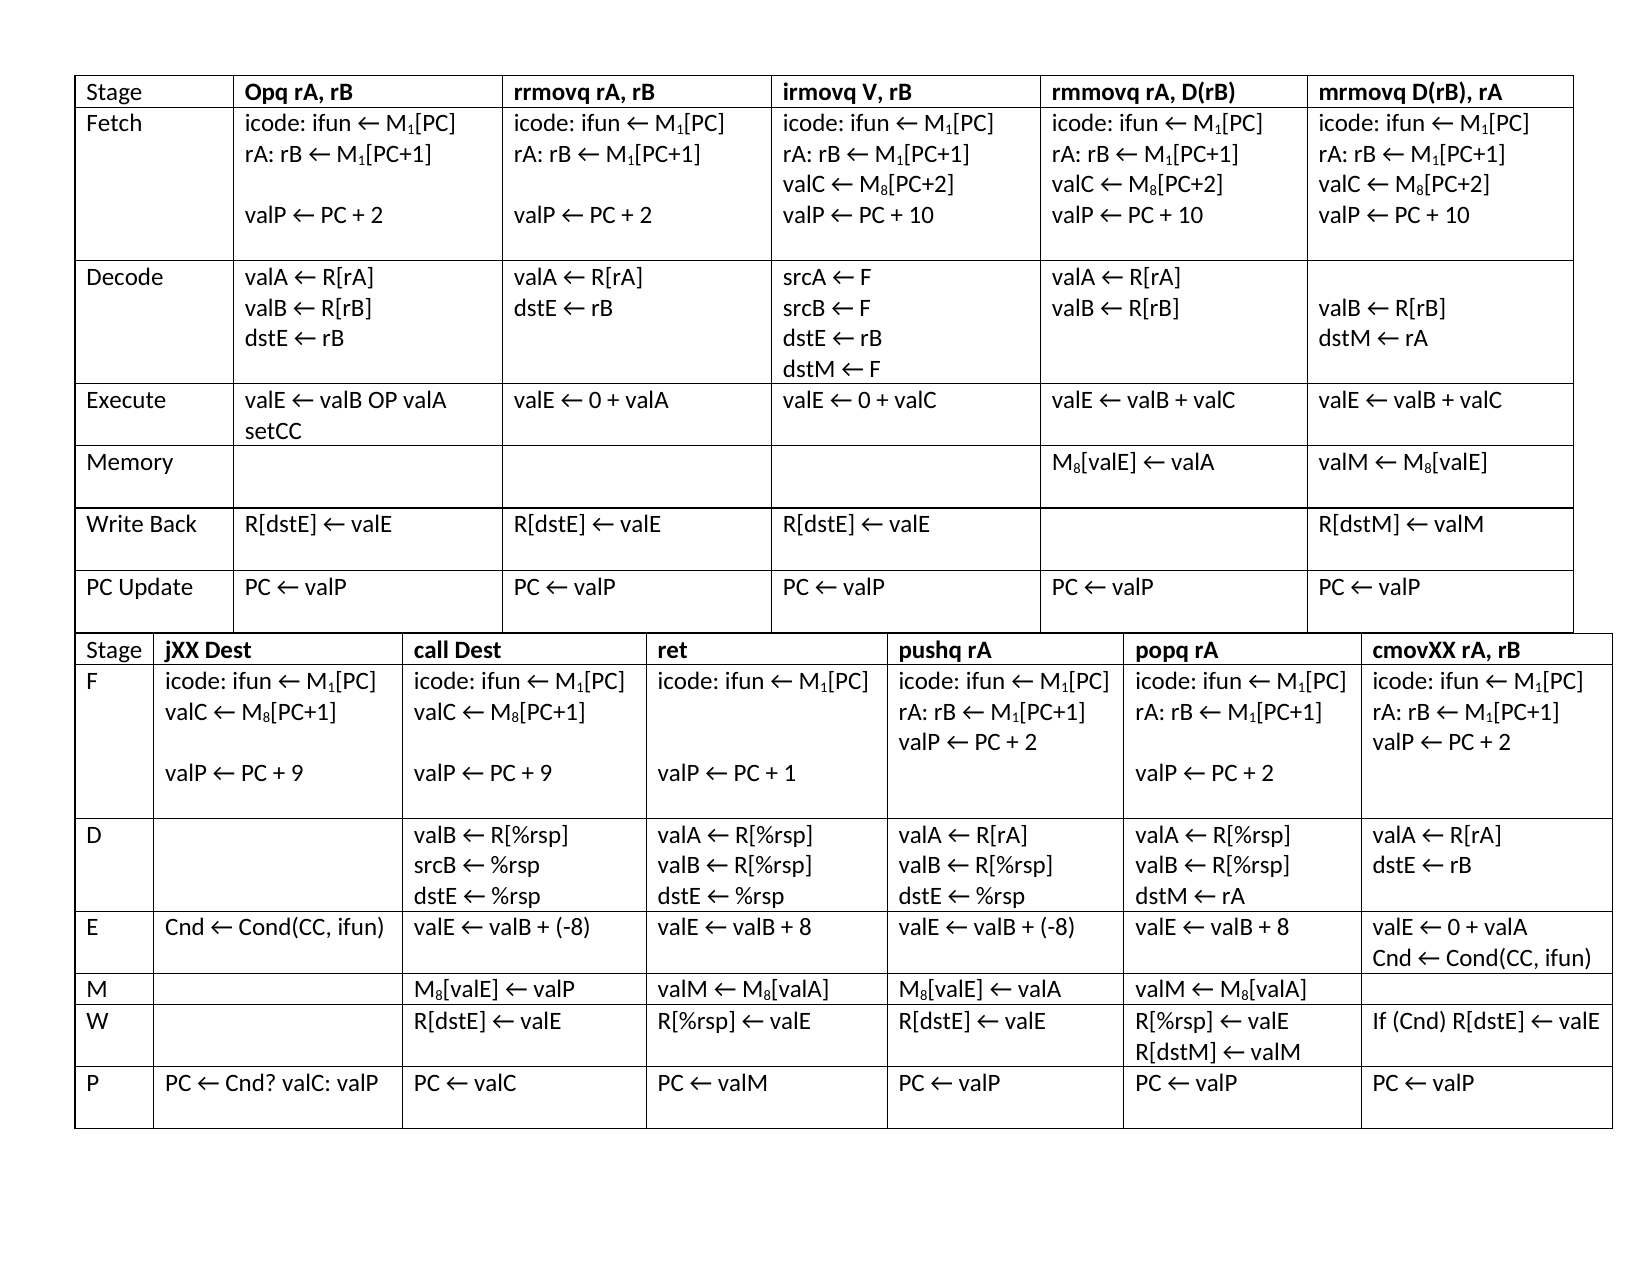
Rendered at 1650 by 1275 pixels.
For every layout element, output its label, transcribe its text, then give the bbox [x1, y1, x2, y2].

table_cell E [76, 912, 153, 973]
table_cell srcA ← F srcB ← F dstE ← rB dstM ← F [772, 261, 1040, 383]
table_cell icode: ifun ← M1[PC] rA: rB ← M1[PC+1] valC ← M8[PC+2] valP ← PC + 10 [772, 108, 1040, 260]
table_cell icode: ifun ← M1[PC] rA: rB ← M1[PC+1] valP ← PC + 2 [1124, 665, 1361, 818]
table_cell valA ← R[rA] valB ← R[%rsp] dstE ← %rsp [888, 819, 1123, 911]
table_cell icode: ifun ← M1[PC] rA: rB ← M1[PC+1] valP ← PC + 2 [503, 108, 771, 260]
table_cell [772, 446, 1040, 507]
table_cell valA ← R[%rsp] valB ← R[%rsp] dstM ← rA [1124, 819, 1361, 911]
table_cell If (Cnd) R[dstE] ← valE [1362, 1005, 1612, 1066]
table_cell Cnd ← Cond(CC, ifun) [154, 912, 402, 973]
table_cell R[%rsp] ← valE R[dstM] ← valM [1124, 1005, 1361, 1066]
table_header rmmovq rA, D(rB) [1041, 76, 1307, 107]
table_cell M [76, 974, 153, 1004]
table_cell valE ← 0 + valA Cnd ← Cond(CC, ifun) [1362, 912, 1612, 973]
table_cell PC ← valP [1124, 1067, 1361, 1128]
table_cell valE ← valB + 8 [1124, 912, 1361, 973]
table_cell [1362, 974, 1612, 1004]
table_cell R[dstM] ← valM [1308, 509, 1573, 569]
table_cell icode: ifun ← M1[PC] valC ← M8[PC+1] valP ← PC + 9 [403, 665, 646, 818]
table_cell valA ← R[rA] dstE ← rB [1362, 819, 1612, 911]
table_cell D [76, 819, 153, 911]
table_cell valM ← M8[valA] [1124, 974, 1361, 1004]
table_cell Write Back [76, 509, 233, 569]
table_cell [154, 819, 402, 911]
table_header irmovq V, rB [772, 76, 1040, 107]
table_cell PC ← valP [503, 571, 771, 632]
table_cell valE ← valB + valC [1308, 384, 1573, 445]
table_cell icode: ifun ← M1[PC] rA: rB ← M1[PC+1] valP ← PC + 2 [1362, 665, 1612, 818]
table_cell [1041, 509, 1307, 569]
table_cell valM ← M8[valA] [647, 974, 887, 1004]
table_cell R[dstE] ← valE [888, 1005, 1123, 1066]
table_cell R[dstE] ← valE [772, 509, 1040, 569]
table_cell valA ← R[%rsp] valB ← R[%rsp] dstE ← %rsp [647, 819, 887, 911]
table_cell valE ← valB + (-8) [403, 912, 646, 973]
table_header cmovXX rA, rB [1362, 634, 1612, 664]
table_cell PC ← valP [888, 1067, 1123, 1128]
table_header popq rA [1124, 634, 1361, 664]
table_cell valE ← 0 + valC [772, 384, 1040, 445]
table_cell icode: ifun ← M1[PC] valC ← M8[PC+1] valP ← PC + 9 [154, 665, 402, 818]
table_header Stage [76, 76, 233, 107]
table_cell M8[valE] ← valA [1041, 446, 1307, 507]
table_cell W [76, 1005, 153, 1066]
table_cell R[%rsp] ← valE [647, 1005, 887, 1066]
table_cell valE ← valB + (-8) [888, 912, 1123, 973]
table_cell valA ← R[rA] valB ← R[rB] [1041, 261, 1307, 383]
table_cell F [76, 665, 153, 818]
table_cell icode: ifun ← M1[PC] rA: rB ← M1[PC+1] valC ← M8[PC+2] valP ← PC + 10 [1041, 108, 1307, 260]
table_header pushq rA [888, 634, 1123, 664]
table_header jXX Dest [154, 634, 402, 664]
table_cell PC ← Cnd? valC: valP [154, 1067, 402, 1128]
table_cell icode: ifun ← M1[PC] valP ← PC + 1 [647, 665, 887, 818]
table_cell valE ← valB + valC [1041, 384, 1307, 445]
table_cell [234, 446, 502, 507]
table_header rrmovq rA, rB [503, 76, 771, 107]
table_cell valE ← 0 + valA [503, 384, 771, 445]
table_cell Memory [76, 446, 233, 507]
table_cell [503, 446, 771, 507]
table_cell P [76, 1067, 153, 1128]
table_cell Decode [76, 261, 233, 383]
table_cell PC Update [76, 571, 233, 632]
table_cell PC ← valP [1308, 571, 1573, 632]
table_cell valB ← R[%rsp] srcB ← %rsp dstE ← %rsp [403, 819, 646, 911]
table_cell PC ← valP [1041, 571, 1307, 632]
table_cell R[dstE] ← valE [234, 509, 502, 569]
table_cell PC ← valP [1362, 1067, 1612, 1128]
table_cell valE ← valB + 8 [647, 912, 887, 973]
table_cell icode: ifun ← M1[PC] rA: rB ← M1[PC+1] valP ← PC + 2 [888, 665, 1123, 818]
table_cell valB ← R[rB] dstM ← rA [1308, 261, 1573, 383]
table_header call Dest [403, 634, 646, 664]
table_cell R[dstE] ← valE [503, 509, 771, 569]
table_header Opq rA, rB [234, 76, 502, 107]
table_cell [154, 1005, 402, 1066]
table_cell Fetch [76, 108, 233, 260]
table_cell valA ← R[rA] dstE ← rB [503, 261, 771, 383]
table_cell PC ← valP [772, 571, 1040, 632]
table_header Stage [76, 634, 153, 664]
table_cell M8[valE] ← valP [403, 974, 646, 1004]
table_cell PC ← valP [234, 571, 502, 632]
table_cell Execute [76, 384, 233, 445]
table_cell [154, 974, 402, 1004]
table_cell PC ← valM [647, 1067, 887, 1128]
table_cell PC ← valC [403, 1067, 646, 1128]
table_cell valE ← valB OP valA setCC [234, 384, 502, 445]
table_cell M8[valE] ← valA [888, 974, 1123, 1004]
table_cell R[dstE] ← valE [403, 1005, 646, 1066]
table_header ret [647, 634, 887, 664]
table_cell icode: ifun ← M1[PC] rA: rB ← M1[PC+1] valP ← PC + 2 [234, 108, 502, 260]
table_cell valM ← M8[valE] [1308, 446, 1573, 507]
table_header mrmovq D(rB), rA [1308, 76, 1573, 107]
table_cell icode: ifun ← M1[PC] rA: rB ← M1[PC+1] valC ← M8[PC+2] valP ← PC + 10 [1308, 108, 1573, 260]
table_cell valA ← R[rA] valB ← R[rB] dstE ← rB [234, 261, 502, 383]
